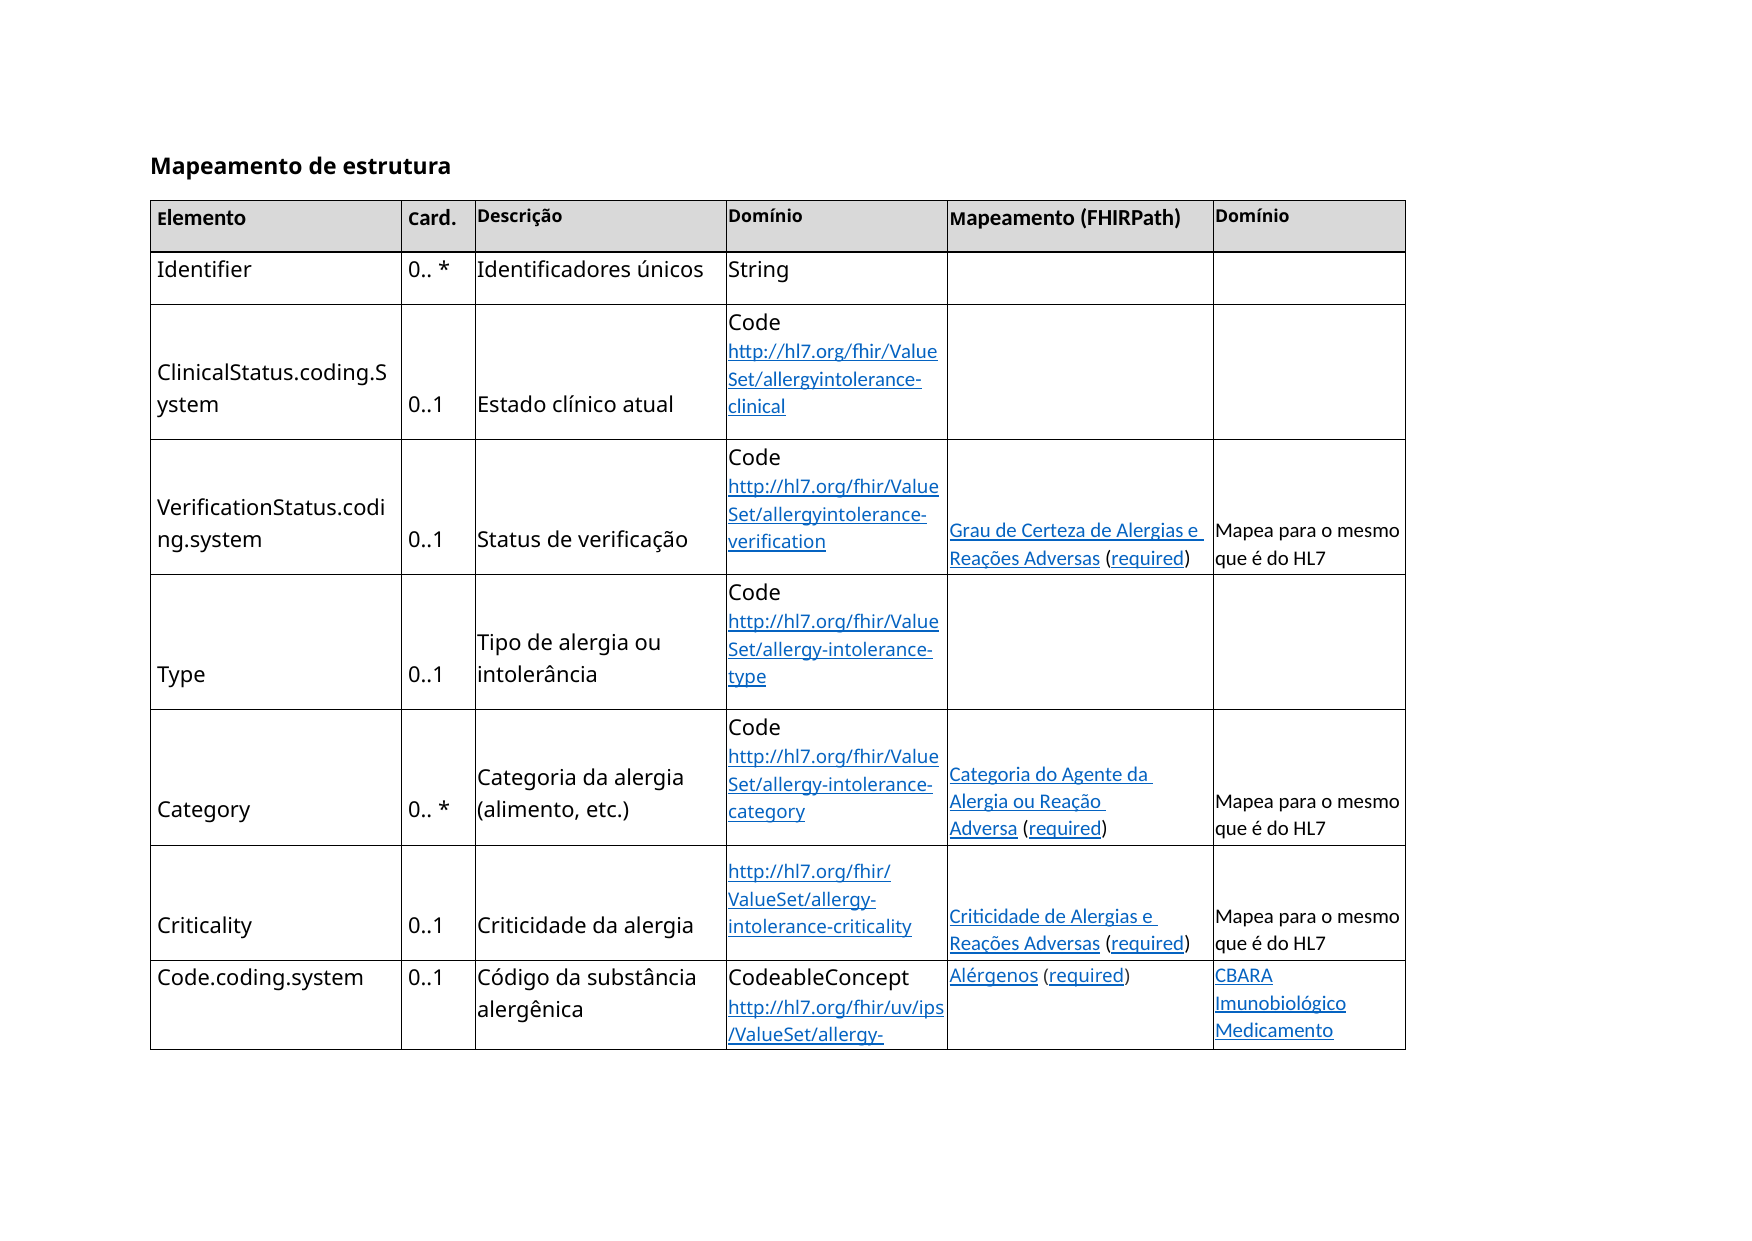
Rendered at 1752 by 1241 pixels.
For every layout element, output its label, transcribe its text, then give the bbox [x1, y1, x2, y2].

table_cell [1214, 575, 1405, 709]
table_header Elemento [151, 201, 401, 251]
table_cell 0..1 [402, 961, 475, 1049]
table_cell ClinicalStatus.coding.System [151, 305, 401, 439]
table_cell Criticidade da alergia [476, 846, 726, 960]
table_cell [1214, 305, 1405, 439]
table_cell Category [151, 710, 401, 844]
table_cell Criticidade de Alergias e Reações Adversas (required) [948, 846, 1213, 960]
table_cell CodeableConcept http://hl7.org/fhir/uv/ips/ValueSet/allergy-intolerance-uv-ips [727, 961, 947, 1049]
table_cell Status de verificação [476, 440, 726, 574]
table_cell Identificadores únicos [476, 253, 726, 304]
table_cell Categoria da alergia (alimento, etc.) [476, 710, 726, 844]
table_cell Mapea para o mesmo que é do HL7 [1214, 440, 1405, 574]
table_cell Alérgenos (required) [948, 961, 1213, 1049]
table_cell Code http://hl7.org/fhir/ValueSet/allergy-intolerance-category [727, 710, 947, 844]
table_cell 0.. * [402, 253, 475, 304]
table_header Card. [402, 201, 475, 251]
table_cell Code http://hl7.org/fhir/ValueSet/allergyintolerance-verification [727, 440, 947, 574]
table_cell 0..1 [402, 440, 475, 574]
table_cell Mapea para o mesmo que é do HL7 [1214, 710, 1405, 844]
table_cell Grau de Certeza de Alergias e Reações Adversas (required) [948, 440, 1213, 574]
table_cell Identifier [151, 253, 401, 304]
table_cell Code.coding.system [151, 961, 401, 1049]
table_cell Estado clínico atual [476, 305, 726, 439]
table_cell Criticality [151, 846, 401, 960]
table_header Domínio [727, 201, 947, 251]
table_cell 0..1 [402, 305, 475, 439]
table_cell 0..1 [402, 575, 475, 709]
table_cell Tipo de alergia ou intolerância [476, 575, 726, 709]
table_cell Categoria do Agente da Alergia ou Reação Adversa (required) [948, 710, 1213, 844]
table_cell 0.. * [402, 710, 475, 844]
table_cell CBARA Imunobiológico Medicamento [1214, 961, 1405, 1049]
table_cell VerificationStatus.coding.system [151, 440, 401, 574]
table_cell Code http://hl7.org/fhir/ValueSet/allergy-intolerance-type [727, 575, 947, 709]
table_cell [1214, 253, 1405, 304]
table_cell Código da substância alergênica [476, 961, 726, 1049]
table_cell Code http://hl7.org/fhir/ValueSet/allergyintolerance-clinical [727, 305, 947, 439]
text Mapeamento de estrutura [150, 150, 1602, 181]
table_cell [948, 305, 1213, 439]
table_cell [948, 253, 1213, 304]
table_cell String [727, 253, 947, 304]
table_cell [948, 575, 1213, 709]
table_cell Type [151, 575, 401, 709]
table_header Mapeamento (FHIRPath) [948, 201, 1213, 251]
table_cell http://hl7.org/fhir/ValueSet/allergy-intolerance-criticality [727, 846, 947, 960]
table_cell 0..1 [402, 846, 475, 960]
table_cell Mapea para o mesmo que é do HL7 [1214, 846, 1405, 960]
table_header Domínio [1214, 201, 1405, 251]
table_header Descrição [476, 201, 726, 251]
